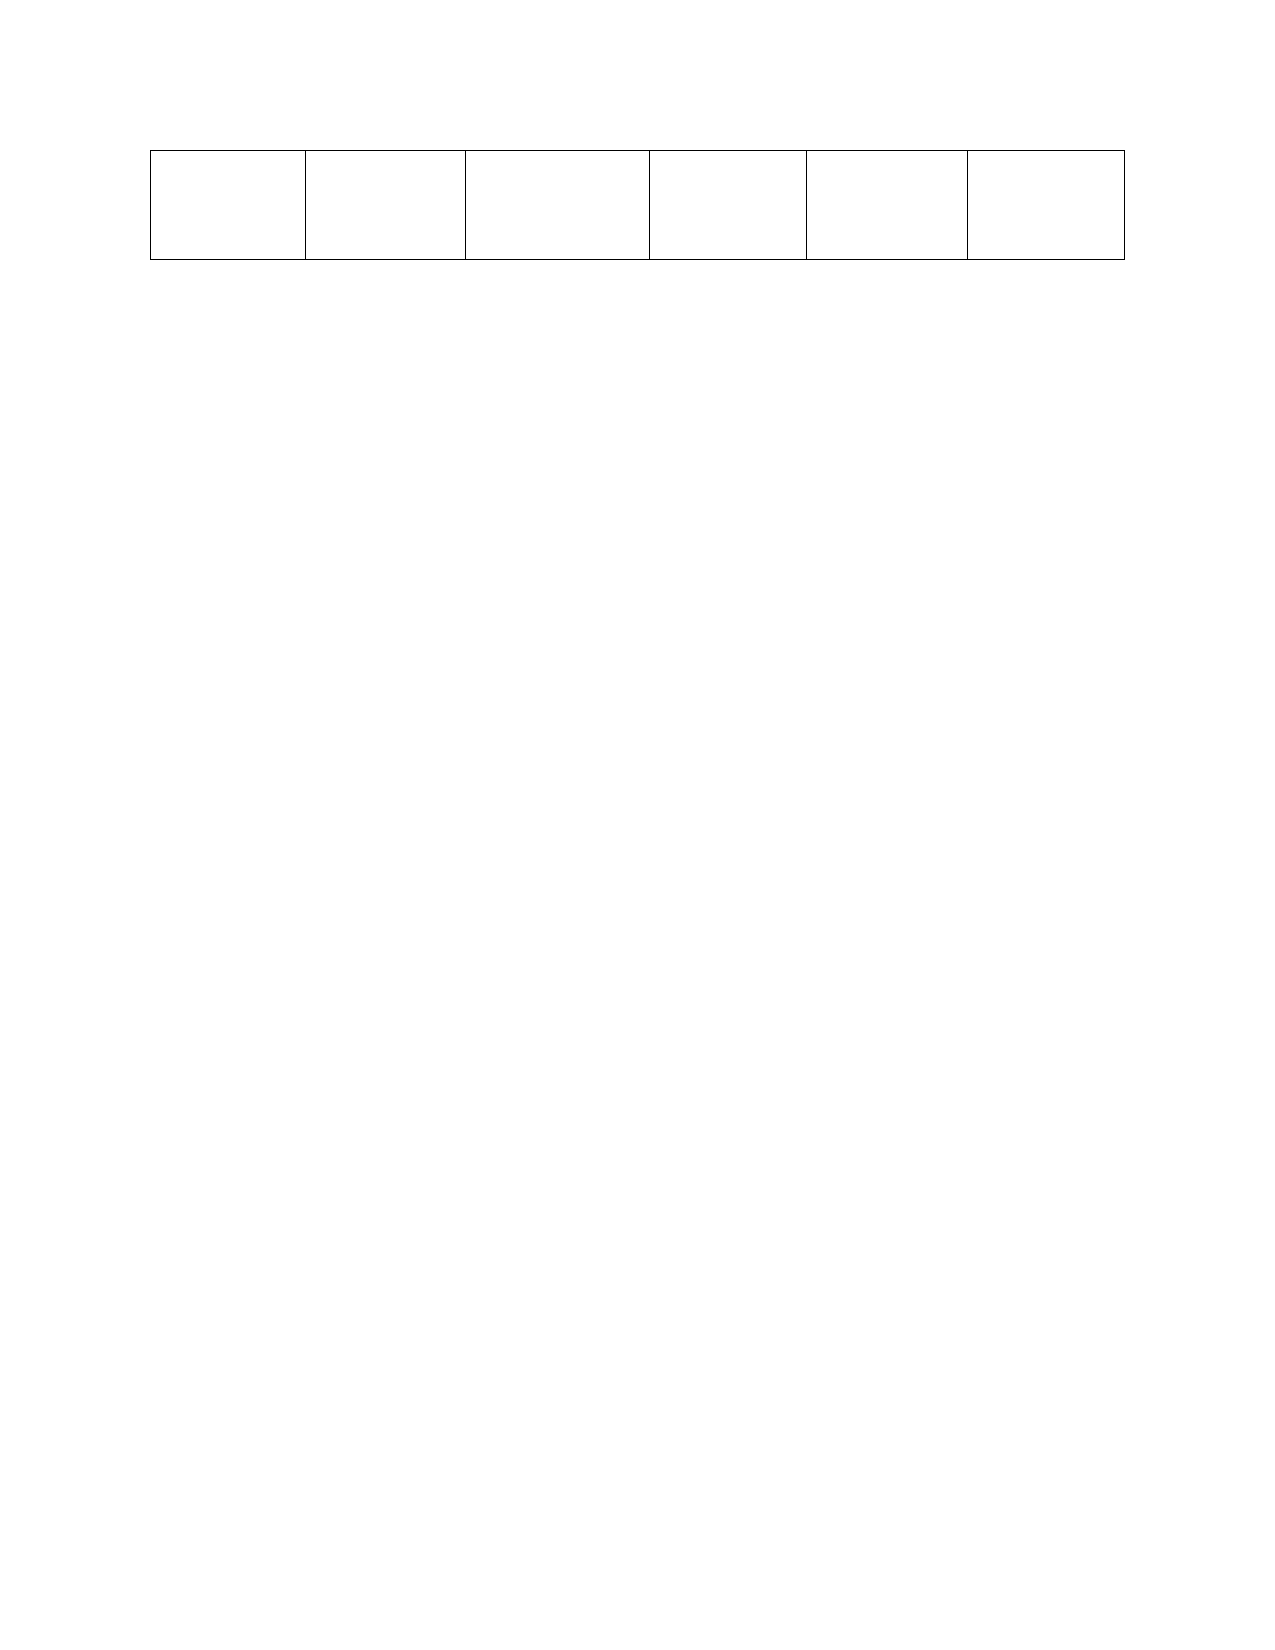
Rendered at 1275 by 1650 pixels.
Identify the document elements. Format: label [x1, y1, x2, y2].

table_cell [650, 151, 806, 259]
table_cell [968, 151, 1124, 259]
table_cell [151, 151, 305, 259]
table_cell [466, 151, 649, 259]
table_cell [306, 151, 465, 259]
table_cell [807, 151, 967, 259]
